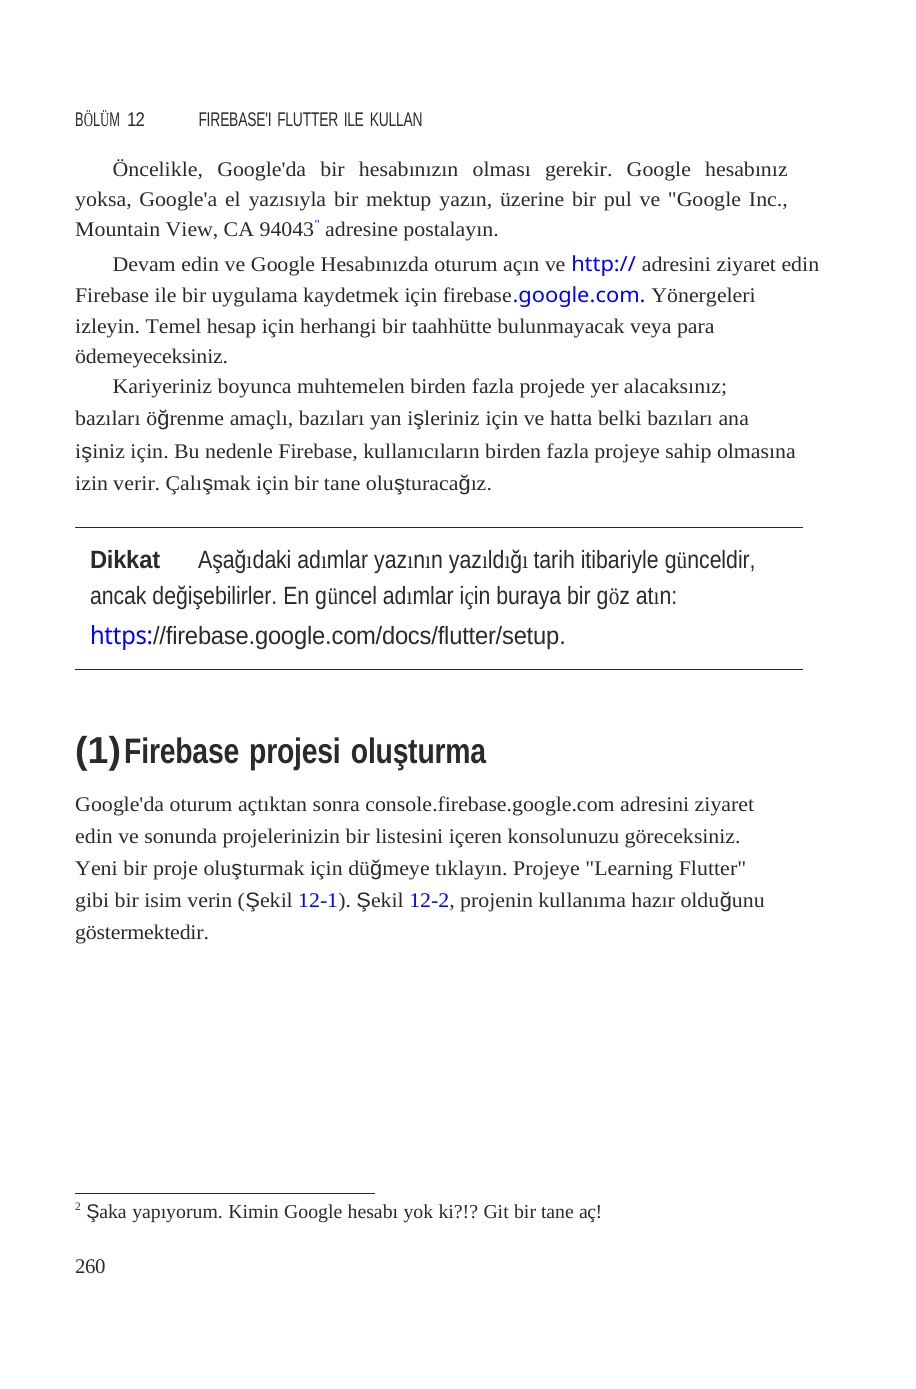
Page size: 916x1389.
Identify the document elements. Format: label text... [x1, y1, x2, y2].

text Dikkat Aşağıdaki adımlar yazının yazıldığı tarih itibariyle günceldir, ancak değişebilirler. En güncel adımlar için buraya bir göz atın: https://firebase.google.com/docs/flutter/setup. [90, 546, 759, 652]
text 2 Şaka yapıyorum. Kimin Google hesabı yok ki?!? Git bir tane aç! [75, 1199, 849, 1223]
text izleyin. Temel hesap için herhangi bir taahhütte bulunmayacak veya para ödemeyeceksiniz. [75, 314, 849, 368]
text Öncelikle, Google'da bir hesabınızın olması gerekir. Google hesabınız yoksa, Google'a el yazısıyla bir mektup yazın, üzerine bir pul ve "Google Inc., Mountain View, CA 94043" adresine postalayın. [75, 157, 787, 241]
text Google'da oturum açtıktan sonra console.firebase.google.com adresini ziyaret edin ve sonunda projelerinizin bir listesini içeren konsolunuzu göreceksiniz. Yeni bir proje oluşturmak için düğmeye tıklayın. Projeye "Learning Flutter" gibi bir isim verin (Şekil 12-1). Şekil 12-2, projenin kullanıma hazır olduğunu göstermektedir. [75, 792, 781, 944]
text Devam edin ve Google Hesabınızda oturum açın ve http:// adresini ziyaret edin Firebase ile bir uygulama kaydetmek için firebase.google.com. Yönergeleri [75, 249, 849, 309]
subtitle Firebase projesi oluşturma [75, 728, 849, 772]
text Kariyeriniz boyunca muhtemelen birden fazla projede yer alacaksınız; bazıları öğrenme amaçlı, bazıları yan işleriniz için ve hatta belki bazıları ana işiniz için. Bu nedenle Firebase, kullanıcıların birden fazla projeye sahip olmasına izin verir. Çalışmak için bir tane oluşturacağız. [75, 374, 802, 495]
